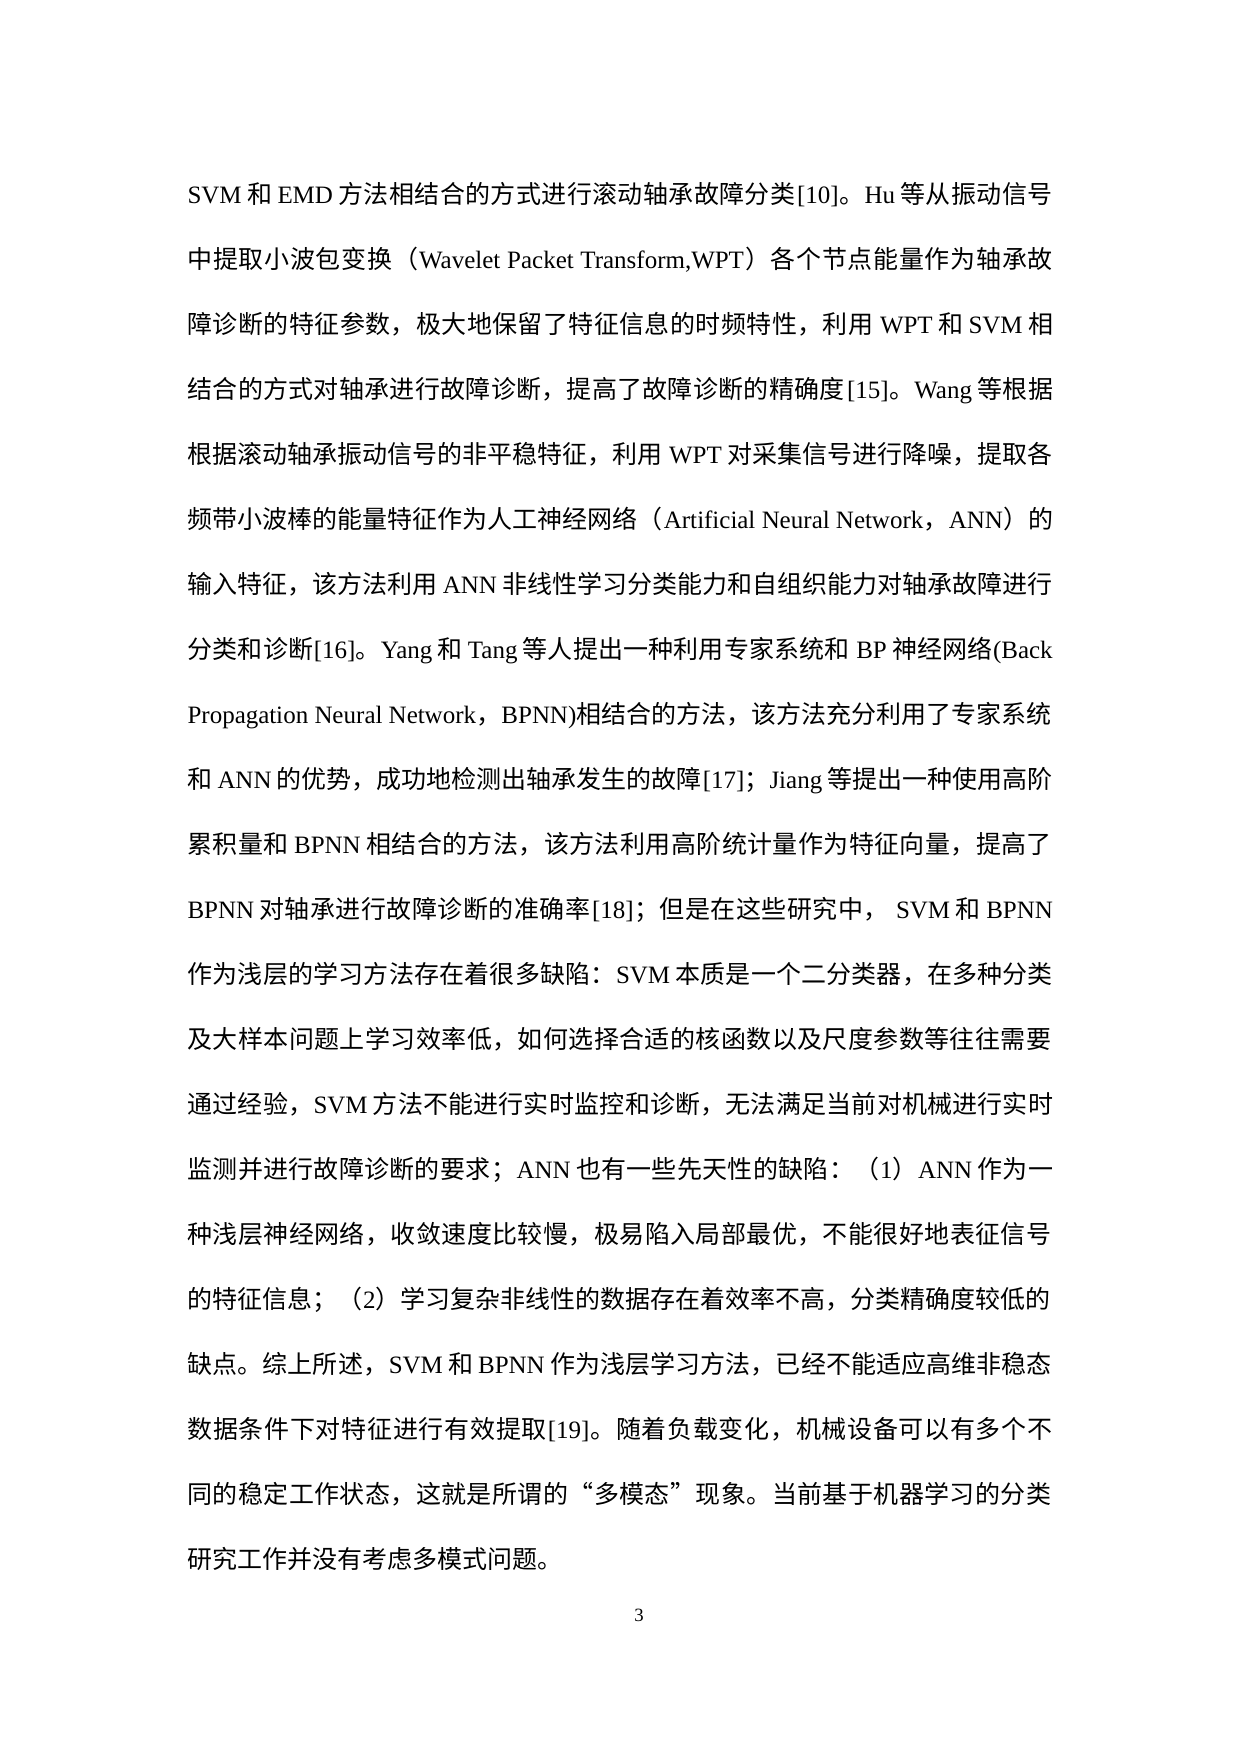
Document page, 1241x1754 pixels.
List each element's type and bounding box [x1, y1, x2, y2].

text [187, 160, 1053, 1590]
